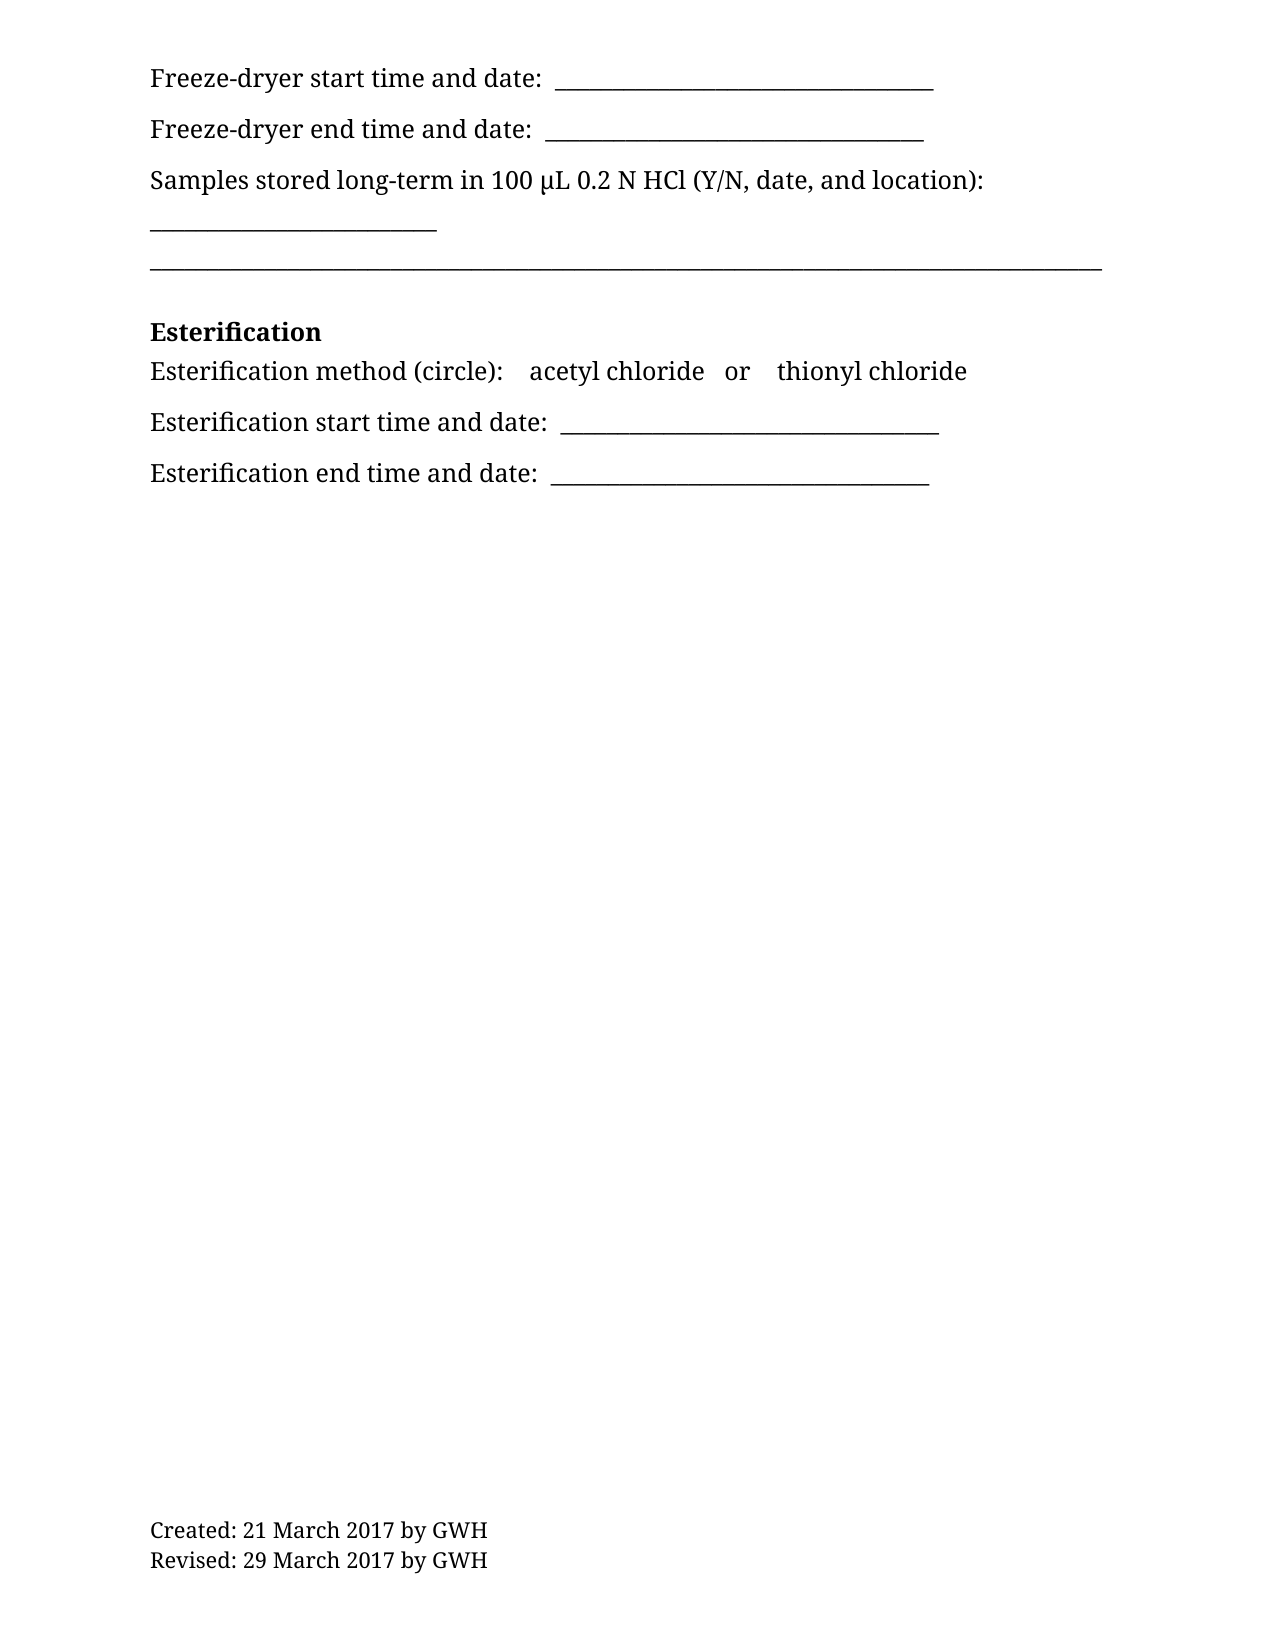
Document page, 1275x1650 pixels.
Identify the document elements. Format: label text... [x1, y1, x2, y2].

text Freeze-dryer end time and date: _________________________________ [150, 112, 1200, 146]
text Freeze-dryer start time and date: _________________________________ [150, 61, 1200, 94]
text Esterification end time and date: _________________________________ [150, 455, 1200, 489]
text Esterification method (circle): acetyl chloride or thionyl chloride [150, 353, 1200, 387]
text Esterification [150, 314, 1200, 348]
text ___________________________________________________________________________________ [150, 241, 1200, 275]
text Samples stored long-term in 100 µL 0.2 N HCl (Y/N, date, and location): _________________________ [150, 163, 1200, 236]
text Esterification start time and date: _________________________________ [150, 404, 1200, 438]
